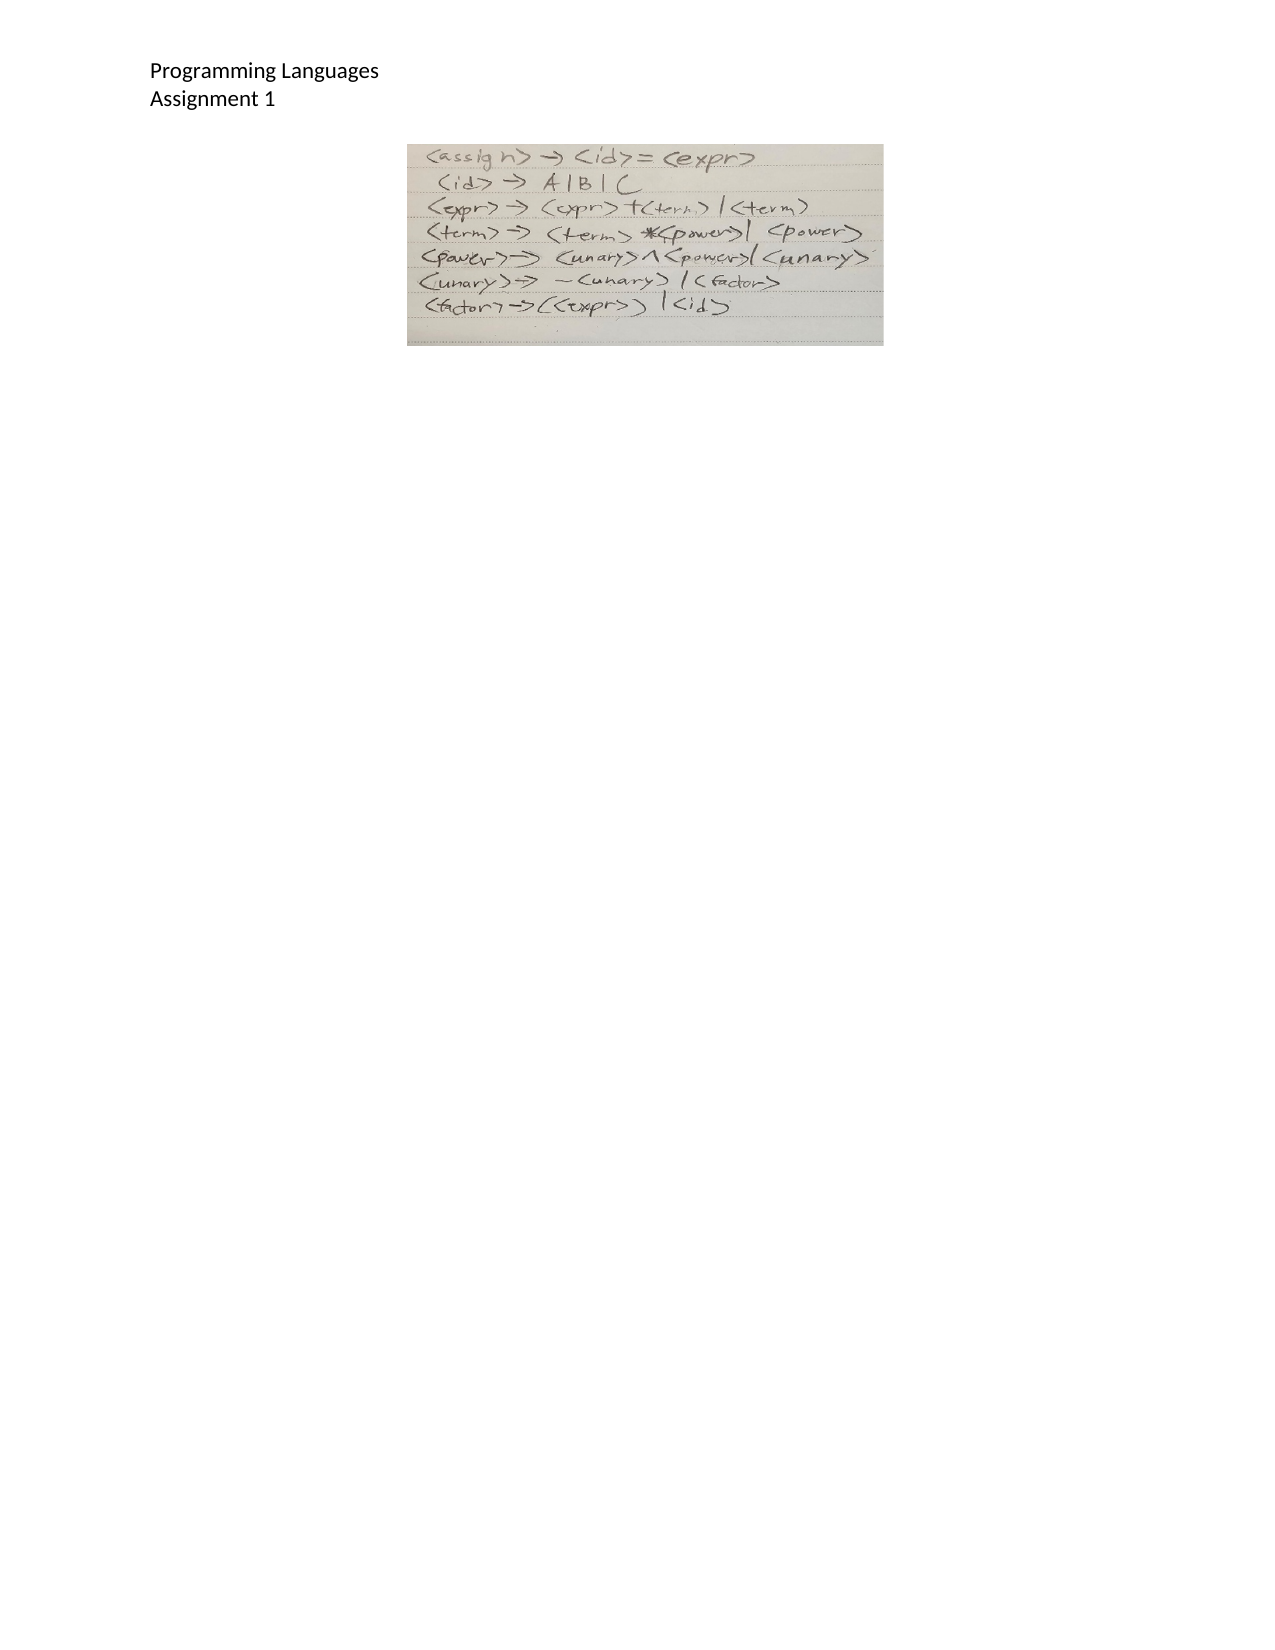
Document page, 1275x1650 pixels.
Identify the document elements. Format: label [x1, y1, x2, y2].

picture [407, 144, 884, 346]
